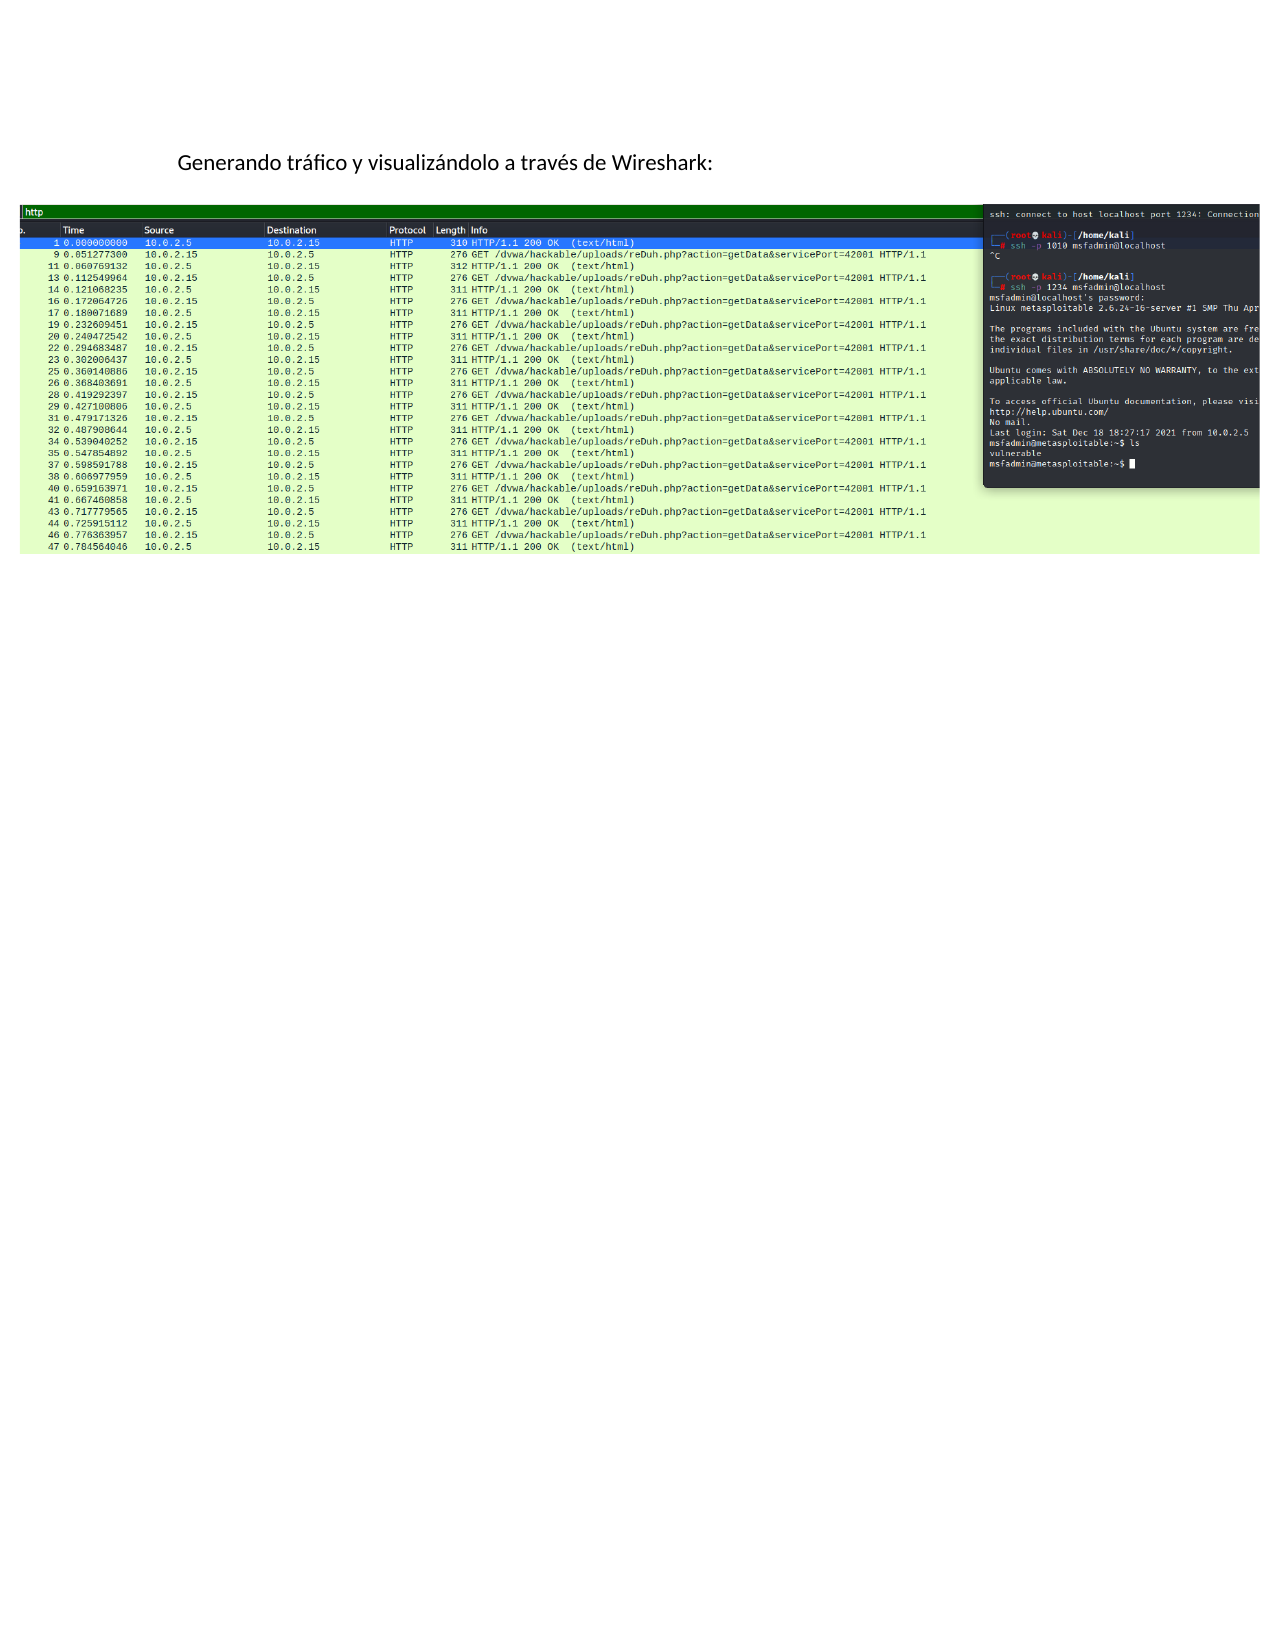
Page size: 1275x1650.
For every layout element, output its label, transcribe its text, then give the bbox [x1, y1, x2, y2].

text Generando tráfico y visualizándolo a través de Wireshark: [177, 148, 1098, 176]
picture [19, 204, 1260, 554]
